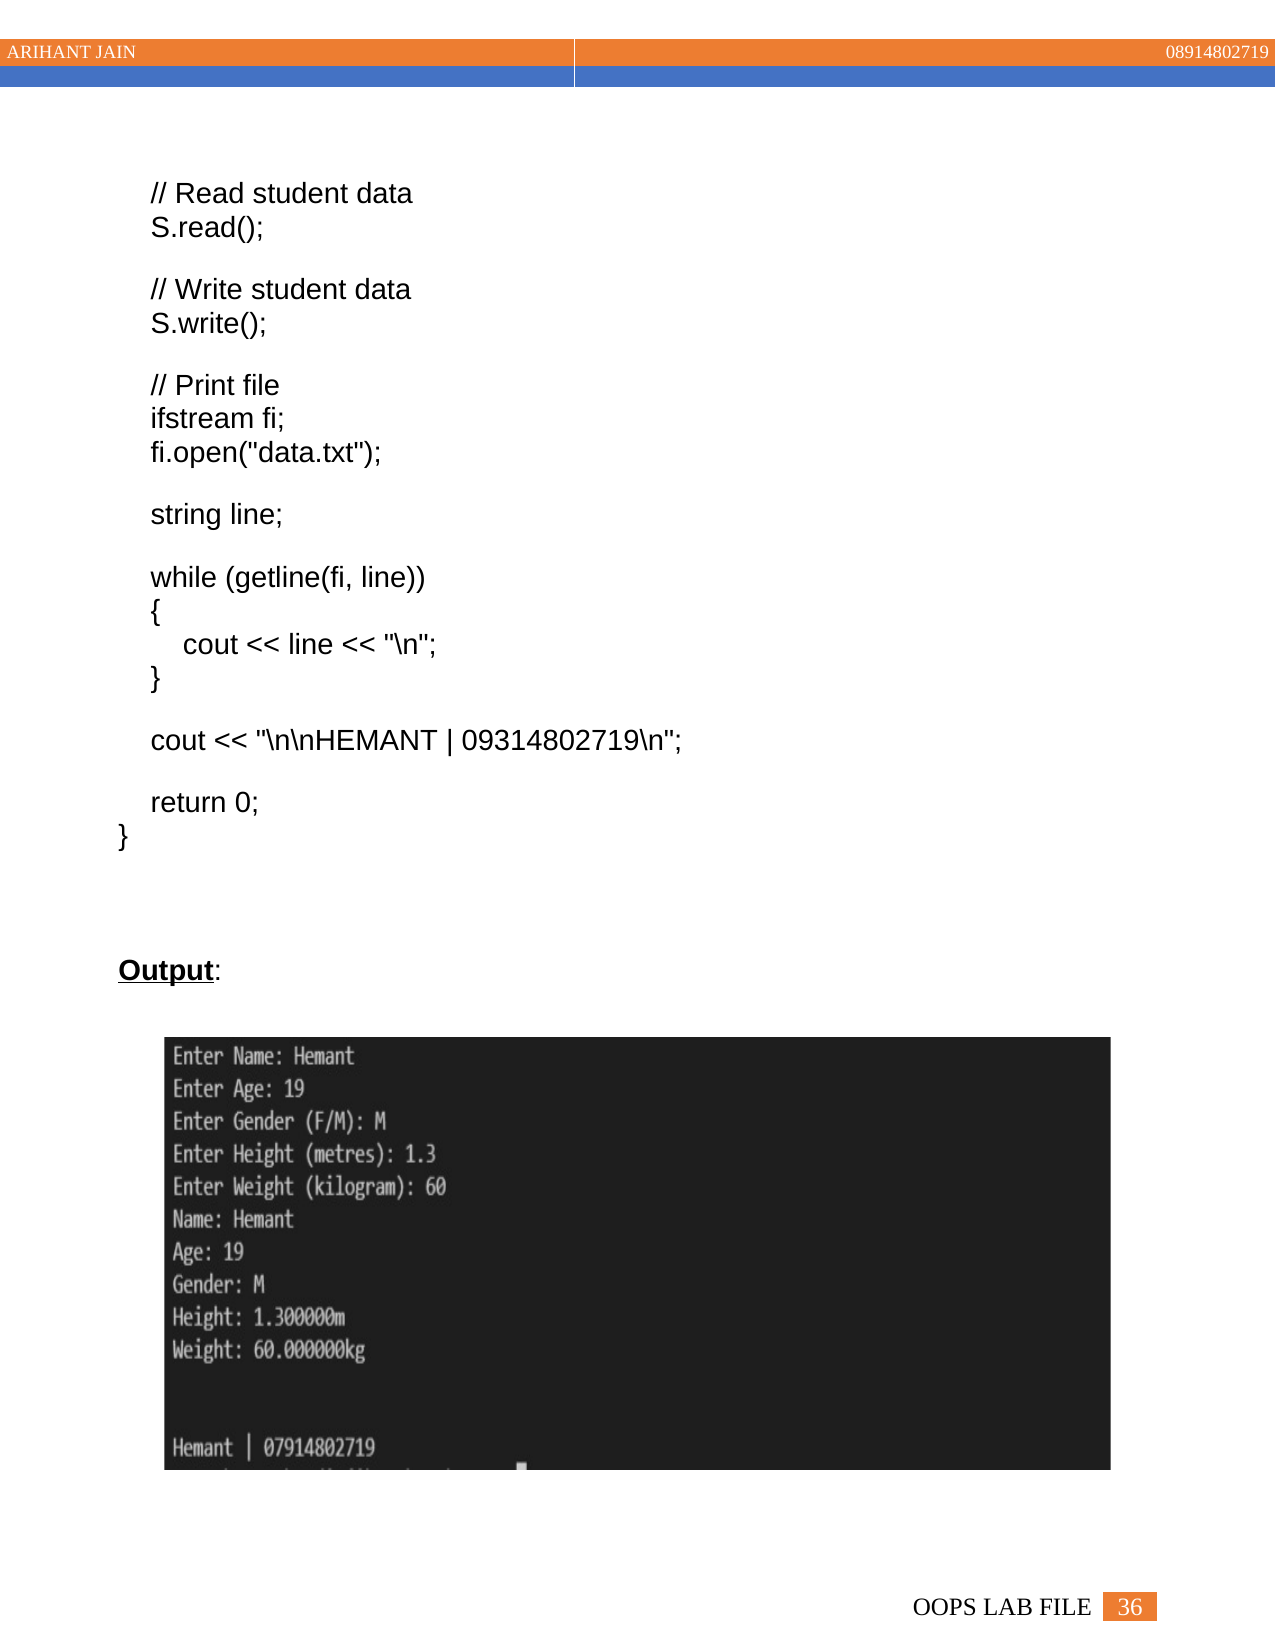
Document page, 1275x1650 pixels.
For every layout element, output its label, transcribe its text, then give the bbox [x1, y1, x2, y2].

picture [164, 1037, 1111, 1470]
text S.read(); [118, 210, 1157, 243]
text string line; [118, 497, 1157, 531]
text Output: [118, 953, 1157, 986]
text // Read student data [118, 176, 1157, 210]
text S.write(); [118, 306, 1157, 339]
text ifstream fi; [118, 402, 1157, 435]
text cout << line << "\n"; [118, 627, 1157, 660]
text } [118, 660, 1157, 694]
text while (getline(fi, line)) [118, 560, 1157, 593]
text // Print file [118, 368, 1157, 402]
text { [118, 593, 1157, 627]
text // Write student data [118, 272, 1157, 306]
text return 0; [118, 785, 1157, 818]
text fi.open("data.txt"); [118, 435, 1157, 469]
text } [118, 818, 1157, 852]
text cout << "\n\nHEMANT | 09314802719\n"; [118, 723, 1157, 756]
